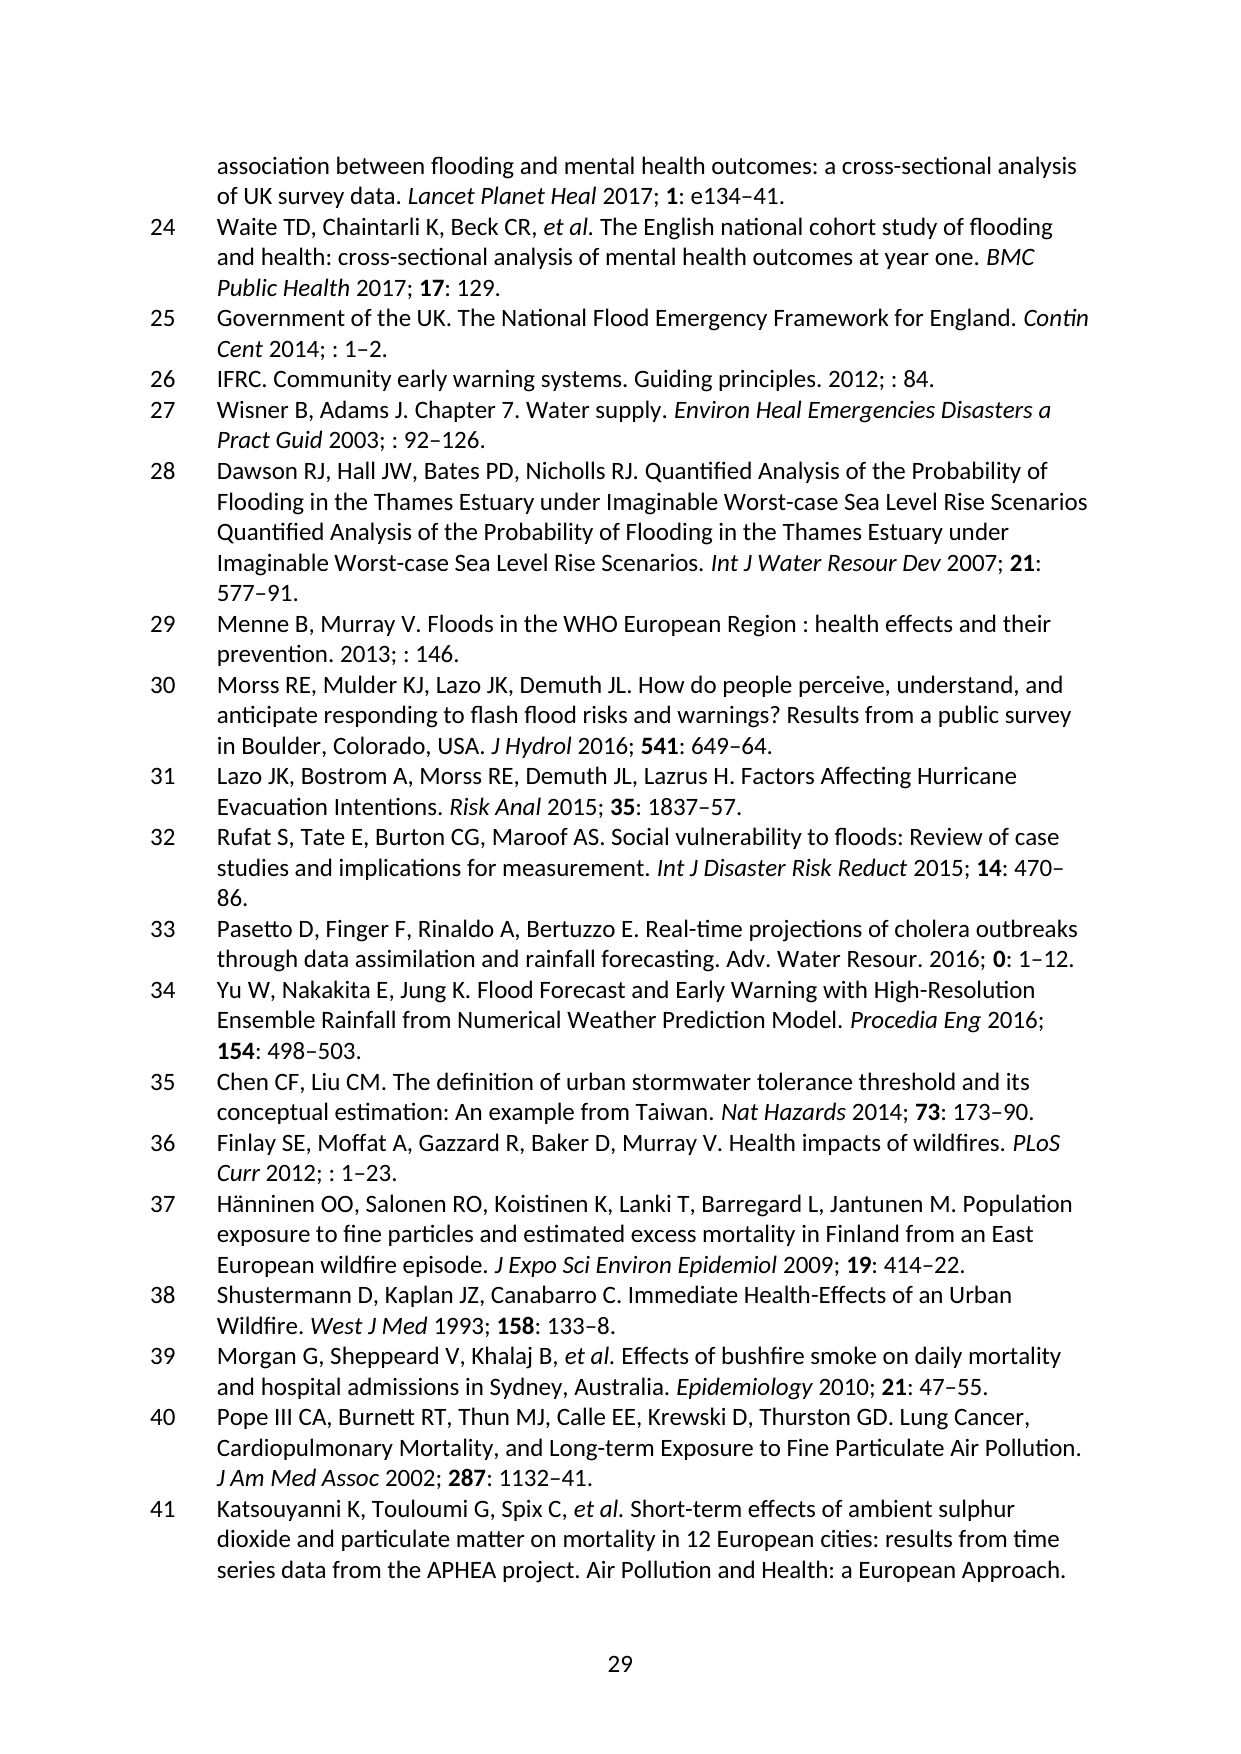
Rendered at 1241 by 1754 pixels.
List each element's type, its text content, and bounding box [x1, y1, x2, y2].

text 40 Pope III CA, Burnett RT, Thun MJ, Calle EE, Krewski D, Thurston GD. Lung Cancer, Cardiopulmonary Mortality, and Long-term Exposure to Fine Particulate Air Pollution. J Am Med Assoc 2002; 287: 1132–41. [150, 1401, 1090, 1493]
text 32 Rufat S, Tate E, Burton CG, Maroof AS. Social vulnerability to floods: Review of case studies and implications for measurement. Int J Disaster Risk Reduct 2015; 14: 470–86. [150, 821, 1090, 913]
text 31 Lazo JK, Bostrom A, Morss RE, Demuth JL, Lazrus H. Factors Affecting Hurricane Evacuation Intentions. Risk Anal 2015; 35: 1837–57. [150, 760, 1090, 821]
text 39 Morgan G, Sheppeard V, Khalaj B, et al. Effects of bushfire smoke on daily mortality and hospital admissions in Sydney, Australia. Epidemiology 2010; 21: 47–55. [150, 1340, 1090, 1401]
text 35 Chen CF, Liu CM. The definition of urban stormwater tolerance threshold and its conceptual estimation: An example from Taiwan. Nat Hazards 2014; 73: 173–90. [150, 1066, 1090, 1127]
text 26 IFRC. Community early warning systems. Guiding principles. 2012; : 84. [150, 364, 1090, 394]
text 29 Menne B, Murray V. Floods in the WHO European Region : health effects and their prevention. 2013; : 146. [150, 608, 1090, 669]
text 36 Finlay SE, Moffat A, Gazzard R, Baker D, Murray V. Health impacts of wildfires. PLoS Curr 2012; : 1–23. [150, 1127, 1090, 1188]
text 30 Morss RE, Mulder KJ, Lazo JK, Demuth JL. How do people perceive, understand, and anticipate responding to flash flood risks and warnings? Results from a public survey in Boulder, Colorado, USA. J Hydrol 2016; 541: 649–64. [150, 669, 1090, 760]
text 27 Wisner B, Adams J. Chapter 7. Water supply. Environ Heal Emergencies Disasters a Pract Guid 2003; : 92–126. [150, 394, 1090, 455]
text 24 Waite TD, Chaintarli K, Beck CR, et al. The English national cohort study of flooding and health: cross-sectional analysis of mental health outcomes at year one. BMC Public Health 2017; 17: 129. [150, 211, 1090, 303]
text 28 Dawson RJ, Hall JW, Bates PD, Nicholls RJ. Quantified Analysis of the Probability of Flooding in the Thames Estuary under Imaginable Worst-case Sea Level Rise Scenarios Quantified Analysis of the Probability of Flooding in the Thames Estuary under Imaginable Worst-case Sea Level Rise Scenarios. Int J Water Resour Dev 2007; 21: 577–91. [150, 455, 1090, 608]
text 37 Hänninen OO, Salonen RO, Koistinen K, Lanki T, Barregard L, Jantunen M. Population exposure to fine particles and estimated excess mortality in Finland from an East European wildfire episode. J Expo Sci Environ Epidemiol 2009; 19: 414–22. [150, 1188, 1090, 1279]
text 34 Yu W, Nakakita E, Jung K. Flood Forecast and Early Warning with High-Resolution Ensemble Rainfall from Numerical Weather Prediction Model. Procedia Eng 2016; 154: 498–503. [150, 974, 1090, 1066]
text 33 Pasetto D, Finger F, Rinaldo A, Bertuzzo E. Real-time projections of cholera outbreaks through data assimilation and rainfall forecasting. Adv. Water Resour. 2016; 0: 1–12. [150, 913, 1090, 974]
text 38 Shustermann D, Kaplan JZ, Canabarro C. Immediate Health-Effects of an Urban Wildfire. West J Med 1993; 158: 133–8. [150, 1279, 1090, 1340]
text 25 Government of the UK. The National Flood Emergency Framework for England. Contin Cent 2014; : 1–2. [150, 303, 1090, 364]
